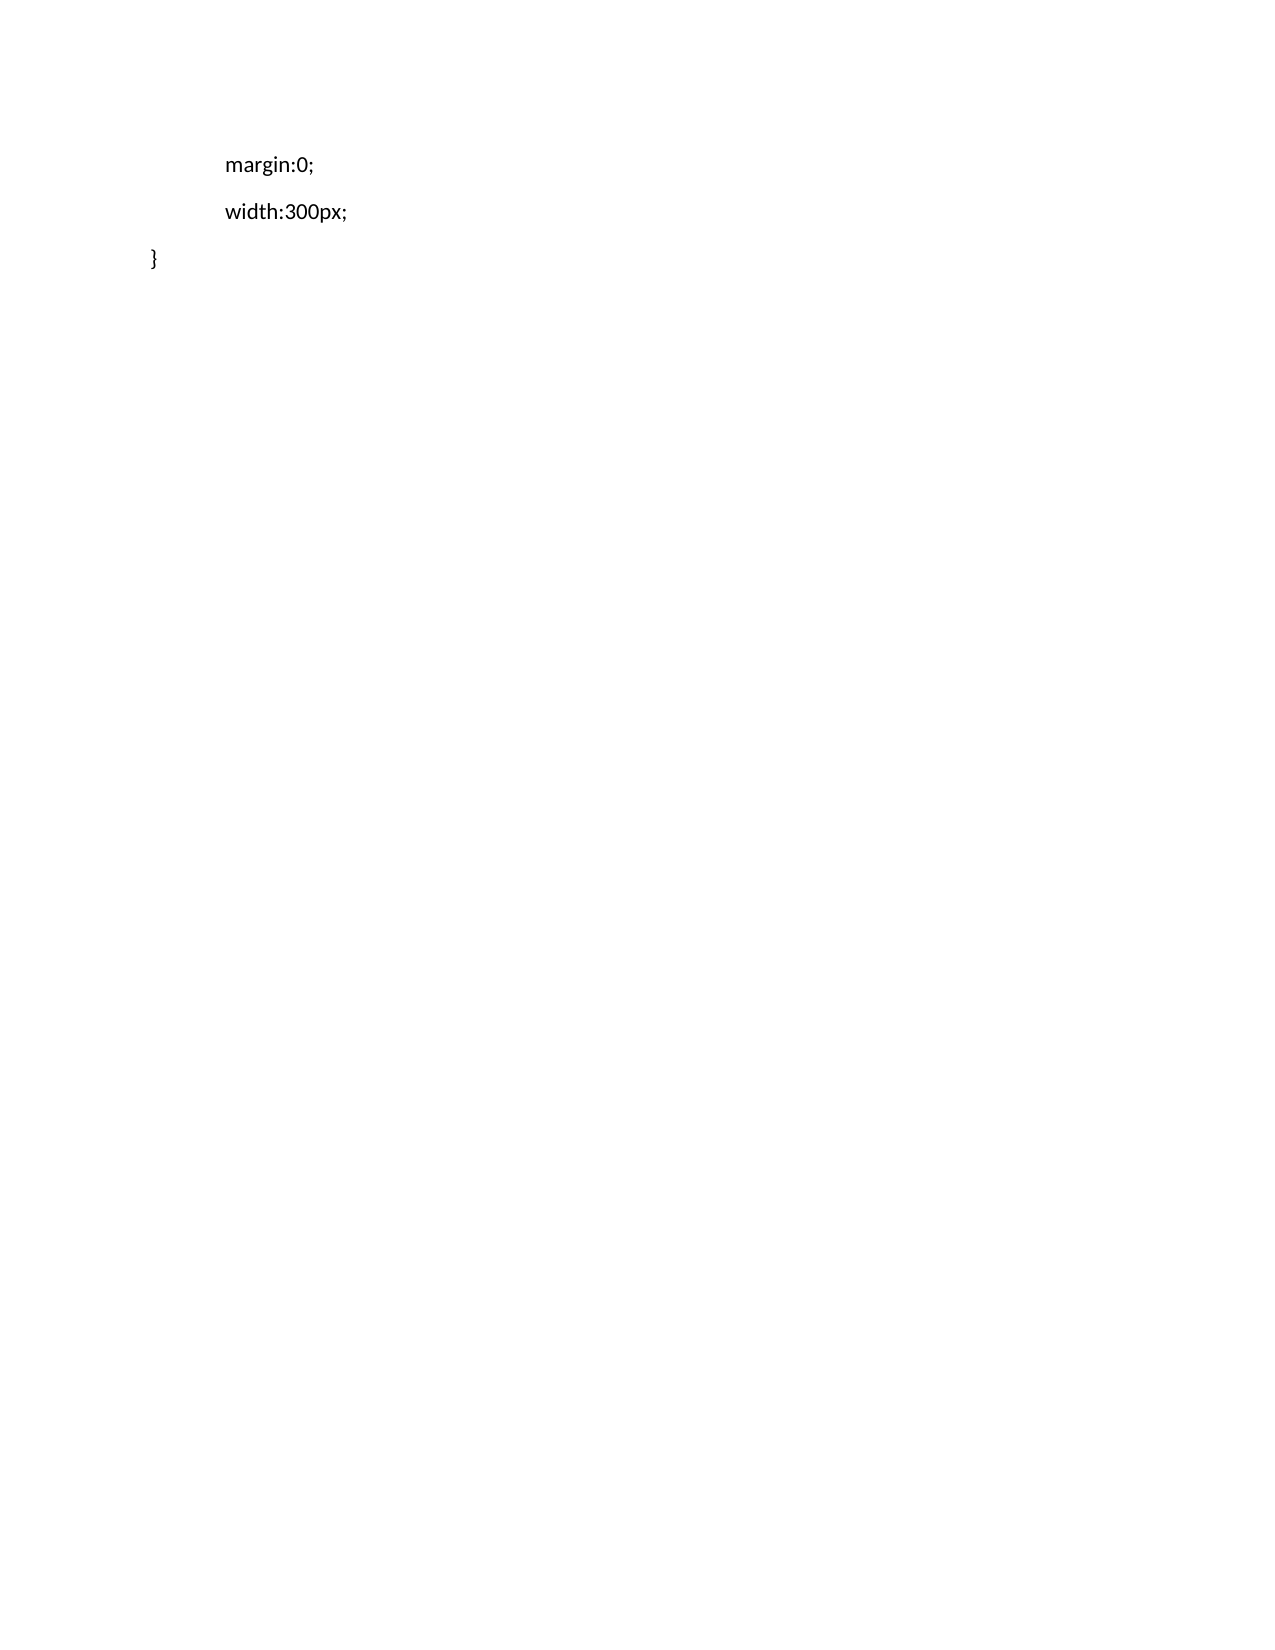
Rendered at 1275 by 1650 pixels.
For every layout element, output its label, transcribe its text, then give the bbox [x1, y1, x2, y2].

text } [150, 244, 1125, 272]
text margin:0; [150, 150, 1125, 178]
text width:300px; [150, 197, 1125, 225]
